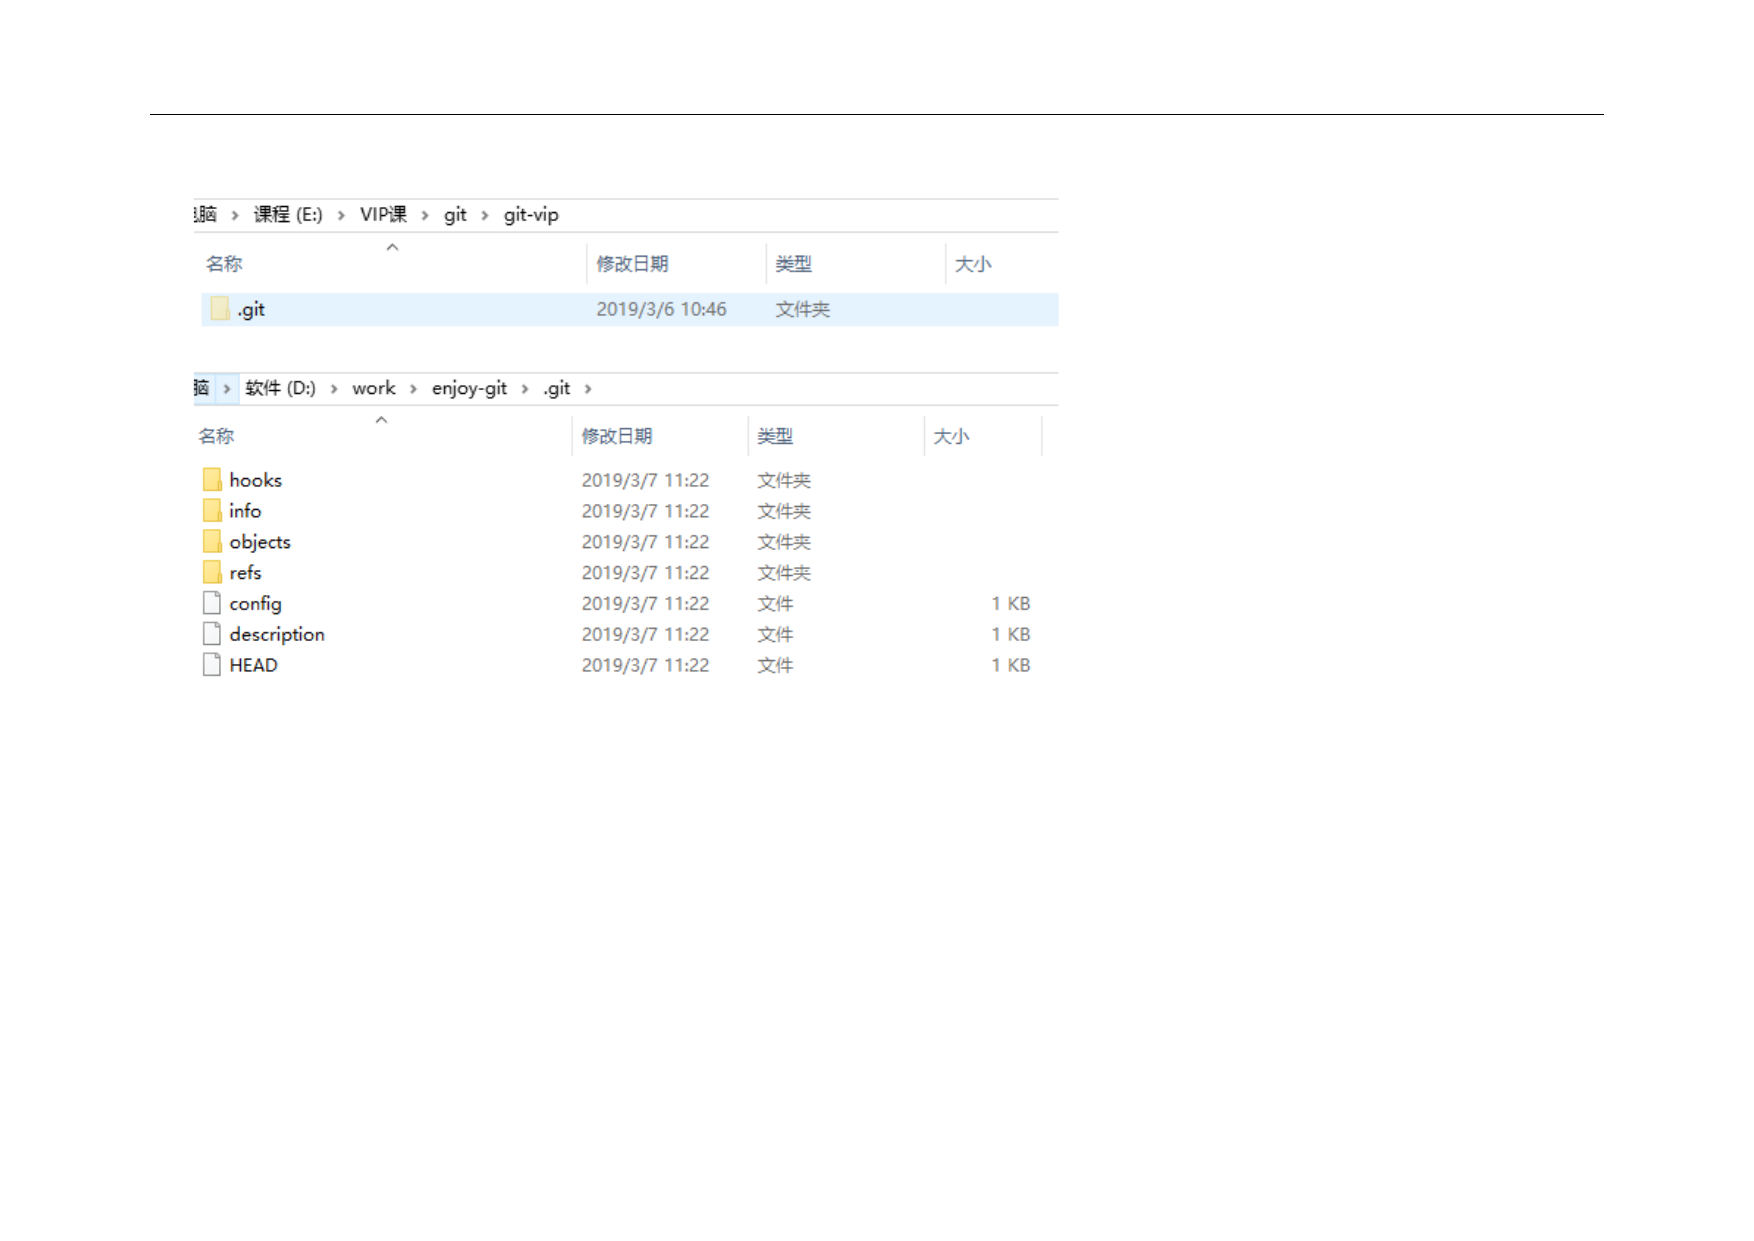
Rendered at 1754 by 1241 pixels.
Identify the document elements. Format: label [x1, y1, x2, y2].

picture [193, 197, 1059, 343]
picture [193, 368, 1059, 710]
